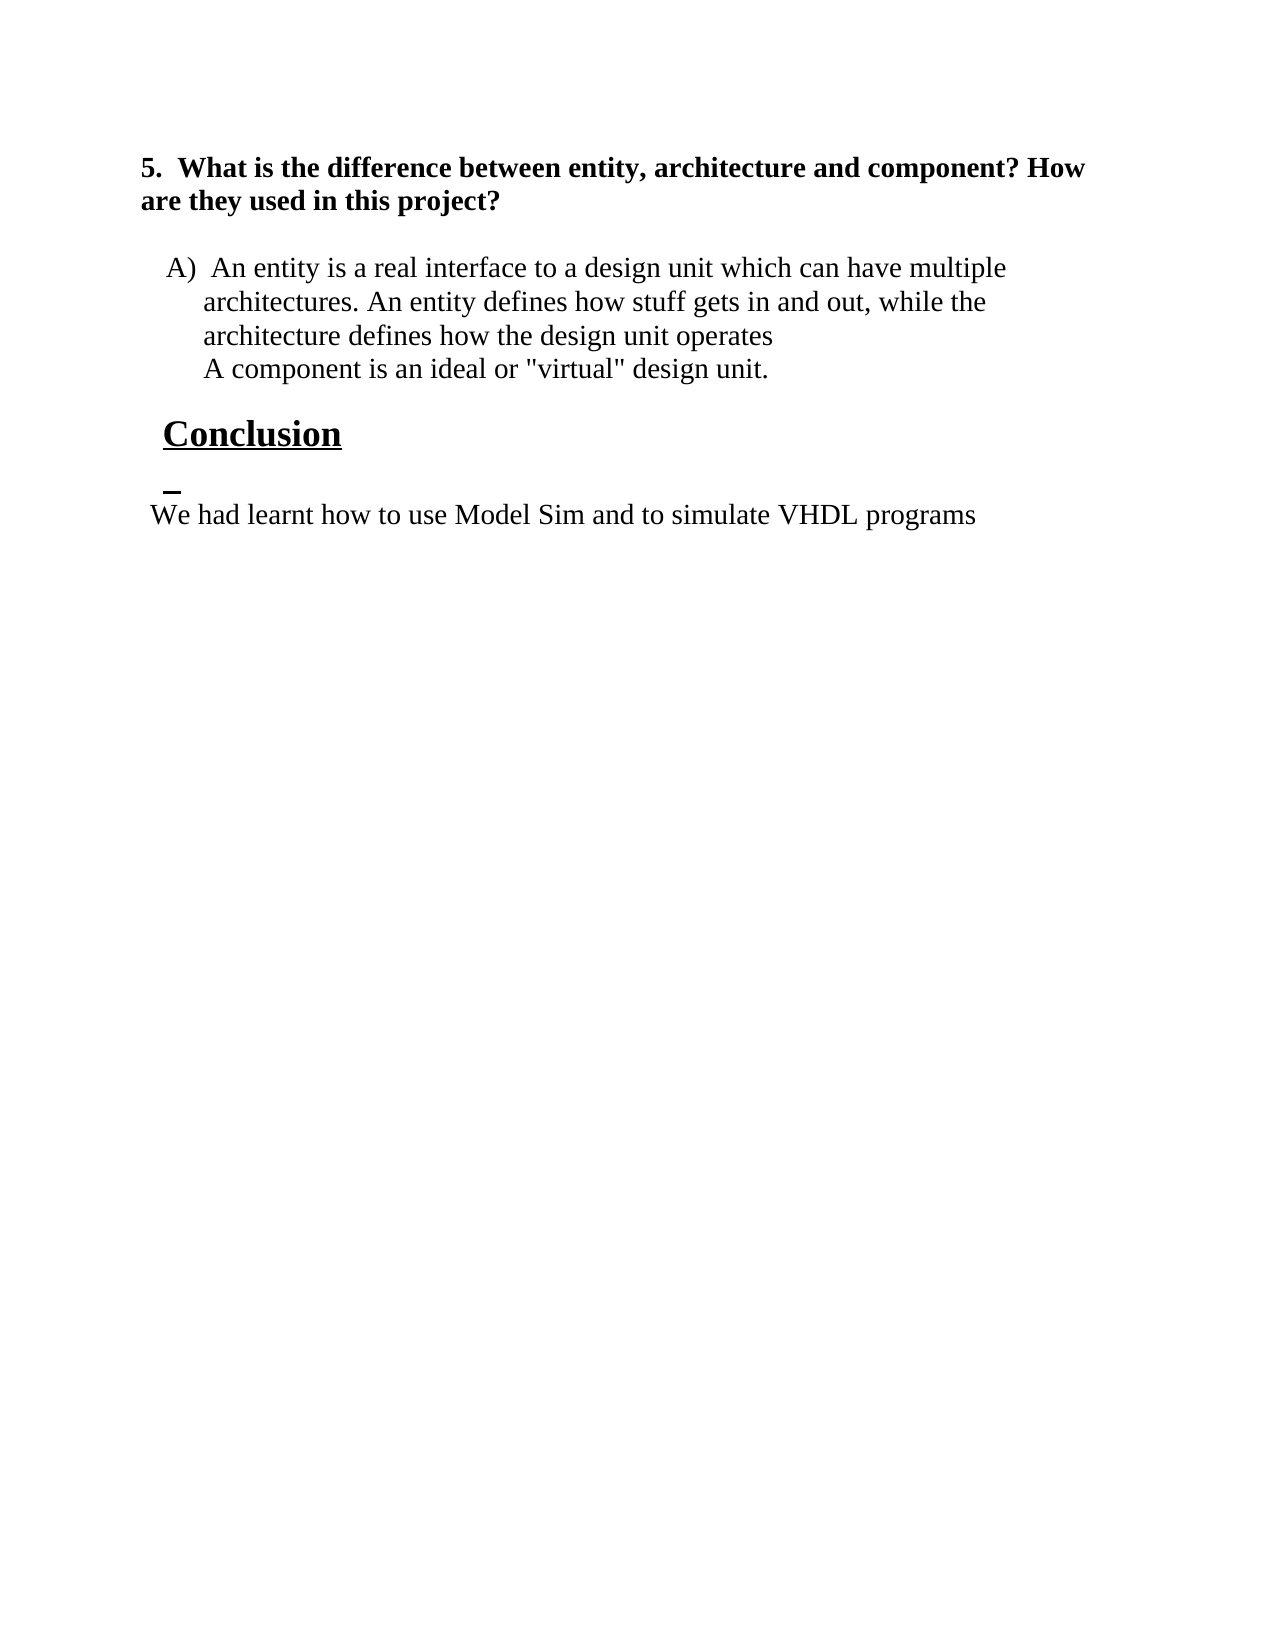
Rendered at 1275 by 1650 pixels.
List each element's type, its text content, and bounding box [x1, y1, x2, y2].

text We had learnt how to use Model Sim and to simulate VHDL programs [150, 497, 1125, 531]
list An entity is a real interface to a design unit which can have multiple architectures. An entity defines how stuff gets in and out, while the architecture defines how the design unit operates [166, 251, 1125, 351]
list A component is an ideal or "virtual" design unit. [203, 351, 1125, 385]
list 5. What is the difference between entity, architecture and component? How are they used in this project? [141, 150, 1125, 217]
subtitle Conclusion [162, 411, 1125, 454]
